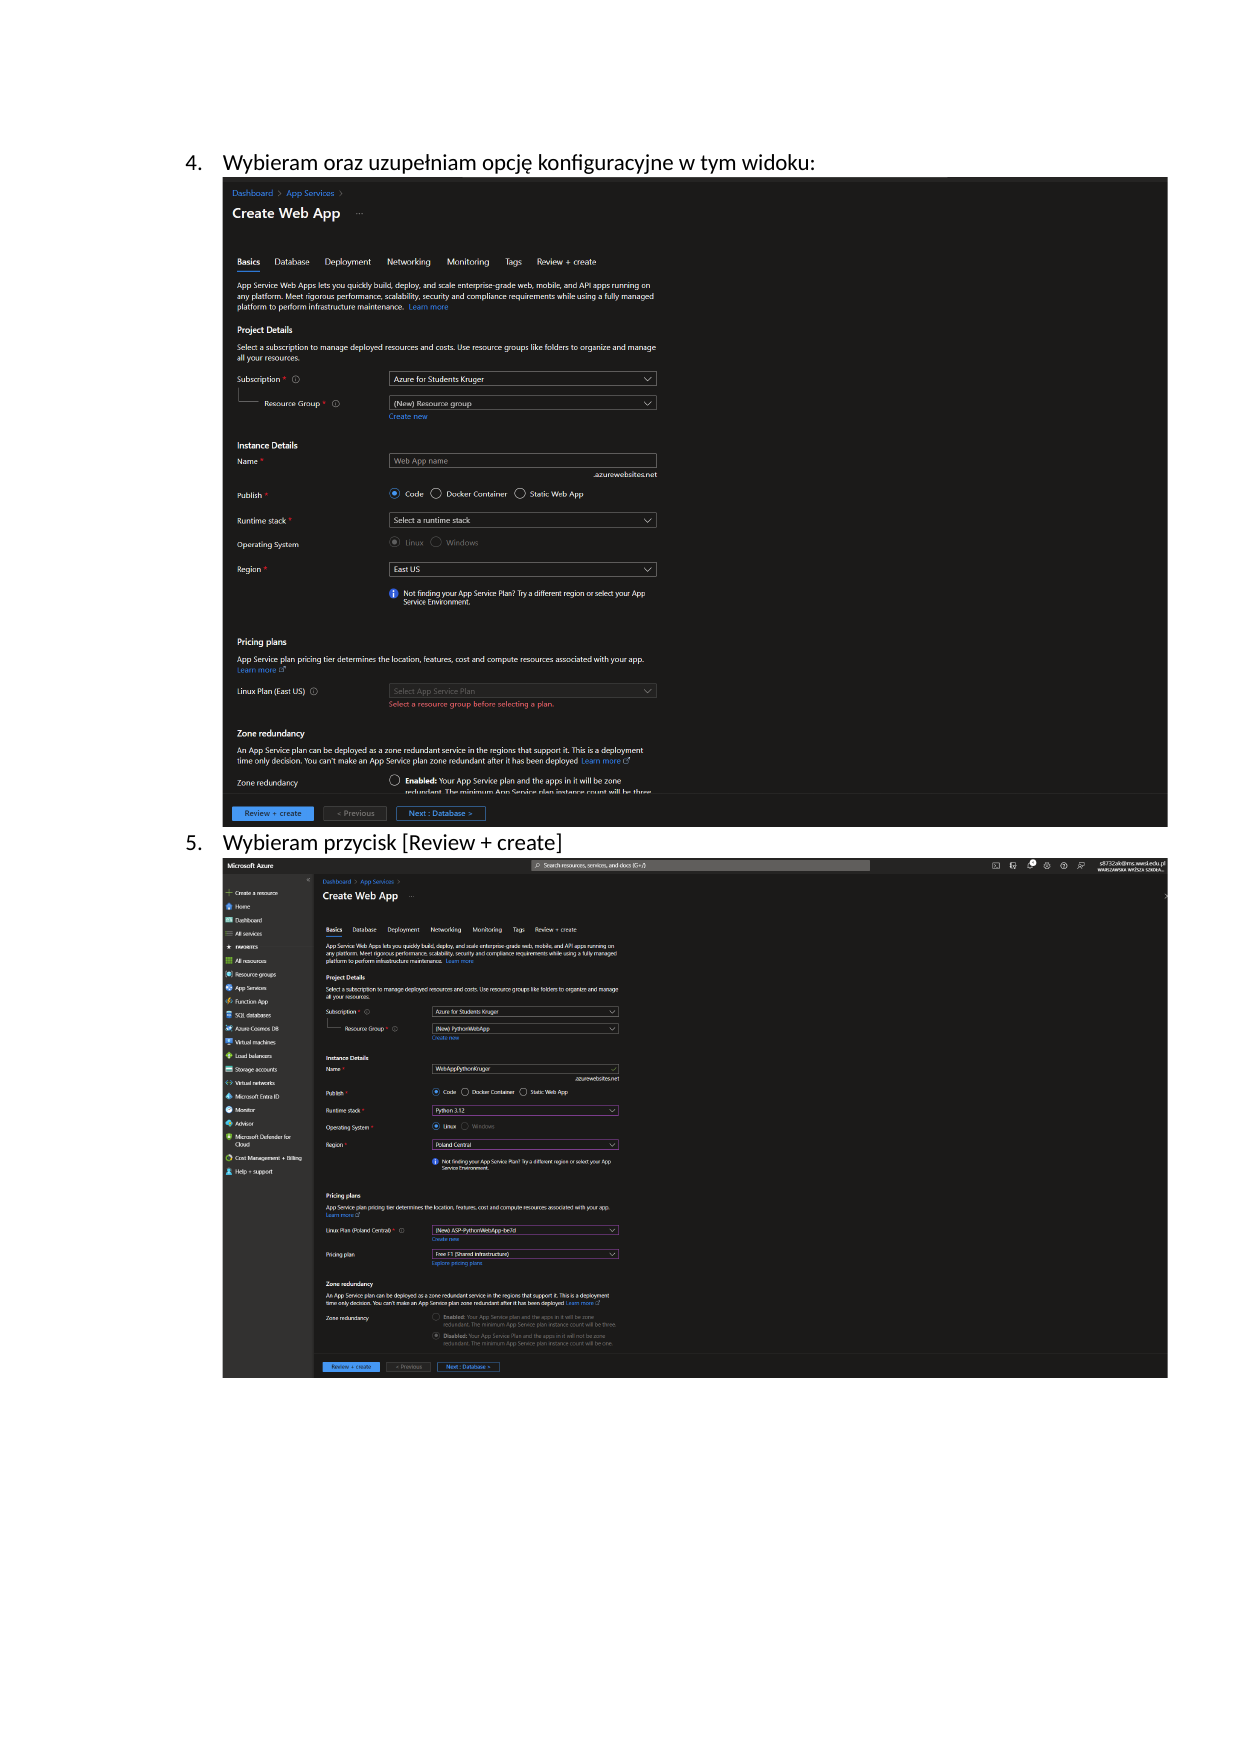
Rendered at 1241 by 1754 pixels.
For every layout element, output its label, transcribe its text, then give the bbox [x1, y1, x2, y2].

picture [222, 177, 1168, 827]
picture [222, 858, 1168, 1378]
